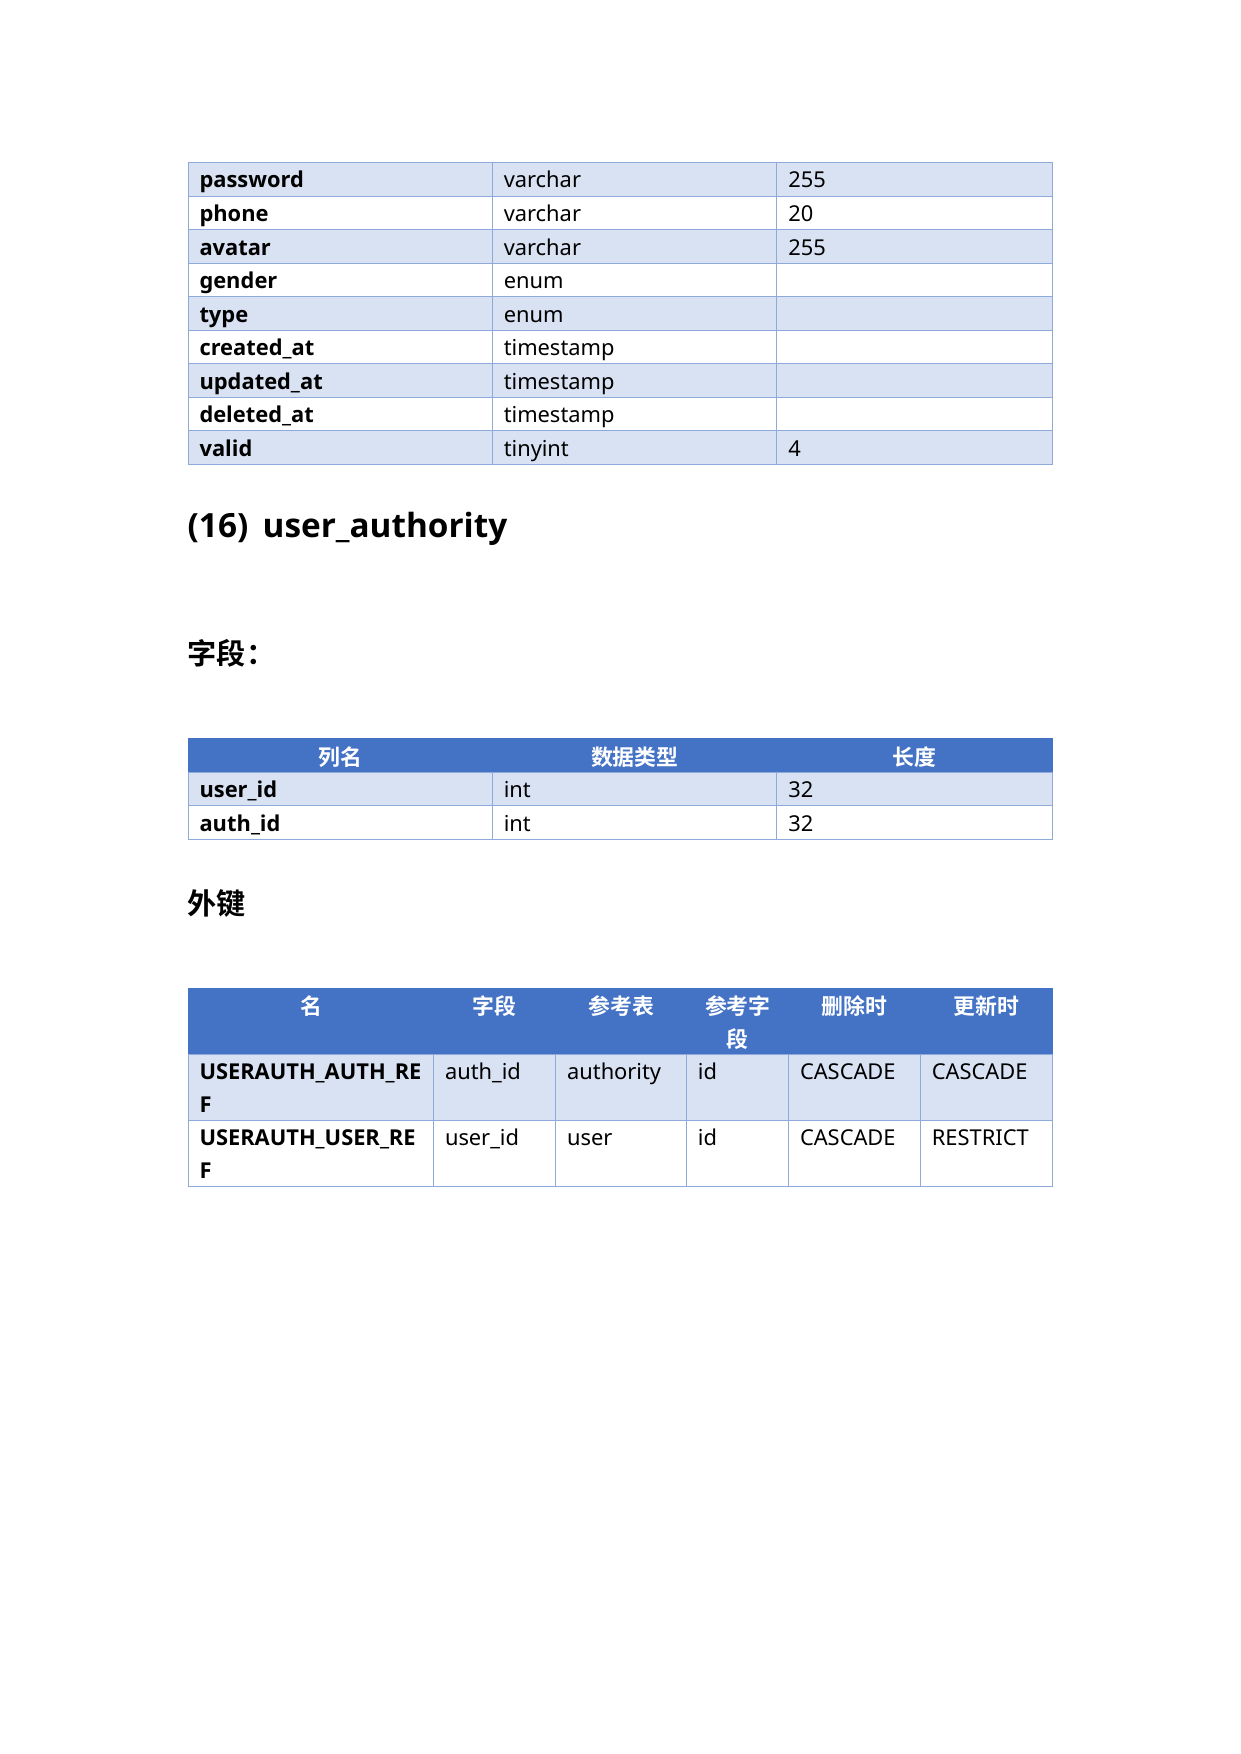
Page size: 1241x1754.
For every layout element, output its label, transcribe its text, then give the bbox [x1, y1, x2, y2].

table_cell 20 [777, 197, 1052, 229]
table_cell user [556, 1121, 686, 1186]
table_cell timestamp [493, 331, 776, 363]
table_cell password [189, 163, 492, 196]
table_cell timestamp [493, 398, 776, 430]
table_cell 32 [777, 773, 1052, 805]
table_cell authority [556, 1055, 686, 1120]
table_cell updated_at [189, 364, 492, 397]
table_cell gender [189, 264, 492, 296]
table_cell auth_id [189, 806, 492, 839]
table_header 列名 [189, 739, 492, 772]
table_cell [777, 264, 1052, 296]
table_cell phone [189, 197, 492, 229]
table_cell type [189, 297, 492, 330]
table_cell deleted_at [189, 398, 492, 430]
table_cell [777, 297, 1052, 330]
table_header 数据类型 [493, 739, 776, 772]
table_cell valid [189, 431, 492, 464]
table_cell tinyint [493, 431, 776, 464]
table_header 更新时 [921, 989, 1052, 1054]
table_cell user_id [434, 1121, 555, 1186]
table_cell CASCADE [789, 1055, 920, 1120]
table_header 参考表 [556, 989, 686, 1054]
table_cell CASCADE [789, 1121, 920, 1186]
subtitle 外键 [187, 869, 1053, 934]
table_cell enum [493, 297, 776, 330]
table_cell 255 [777, 230, 1052, 263]
table_cell varchar [493, 197, 776, 229]
table_cell varchar [493, 163, 776, 196]
table_header 长度 [777, 739, 1052, 772]
table_cell varchar [493, 230, 776, 263]
table_cell 4 [777, 431, 1052, 464]
table_cell auth_id [434, 1055, 555, 1120]
table_cell RESTRICT [921, 1121, 1052, 1186]
table_cell CASCADE [921, 1055, 1052, 1120]
table_cell [777, 398, 1052, 430]
table_cell id [687, 1055, 788, 1120]
table_header 参考字段 [687, 989, 788, 1054]
table_cell [777, 364, 1052, 397]
table_cell avatar [189, 230, 492, 263]
table_cell int [493, 773, 776, 805]
table_cell 255 [777, 163, 1052, 196]
table_cell id [687, 1121, 788, 1186]
table_cell USERAUTH_AUTH_REF [189, 1055, 433, 1120]
table_header 字段 [434, 989, 555, 1054]
subtitle user_authority [187, 492, 1053, 557]
table_cell user_id [189, 773, 492, 805]
table_cell 32 [777, 806, 1052, 839]
table_header 名 [189, 989, 433, 1054]
table_cell enum [493, 264, 776, 296]
table_cell [777, 331, 1052, 363]
subtitle 字段： [187, 619, 1053, 684]
table_cell int [493, 806, 776, 839]
table_cell timestamp [493, 364, 776, 397]
table_cell created_at [189, 331, 492, 363]
table_cell USERAUTH_USER_REF [189, 1121, 433, 1186]
table_header 删除时 [789, 989, 920, 1054]
